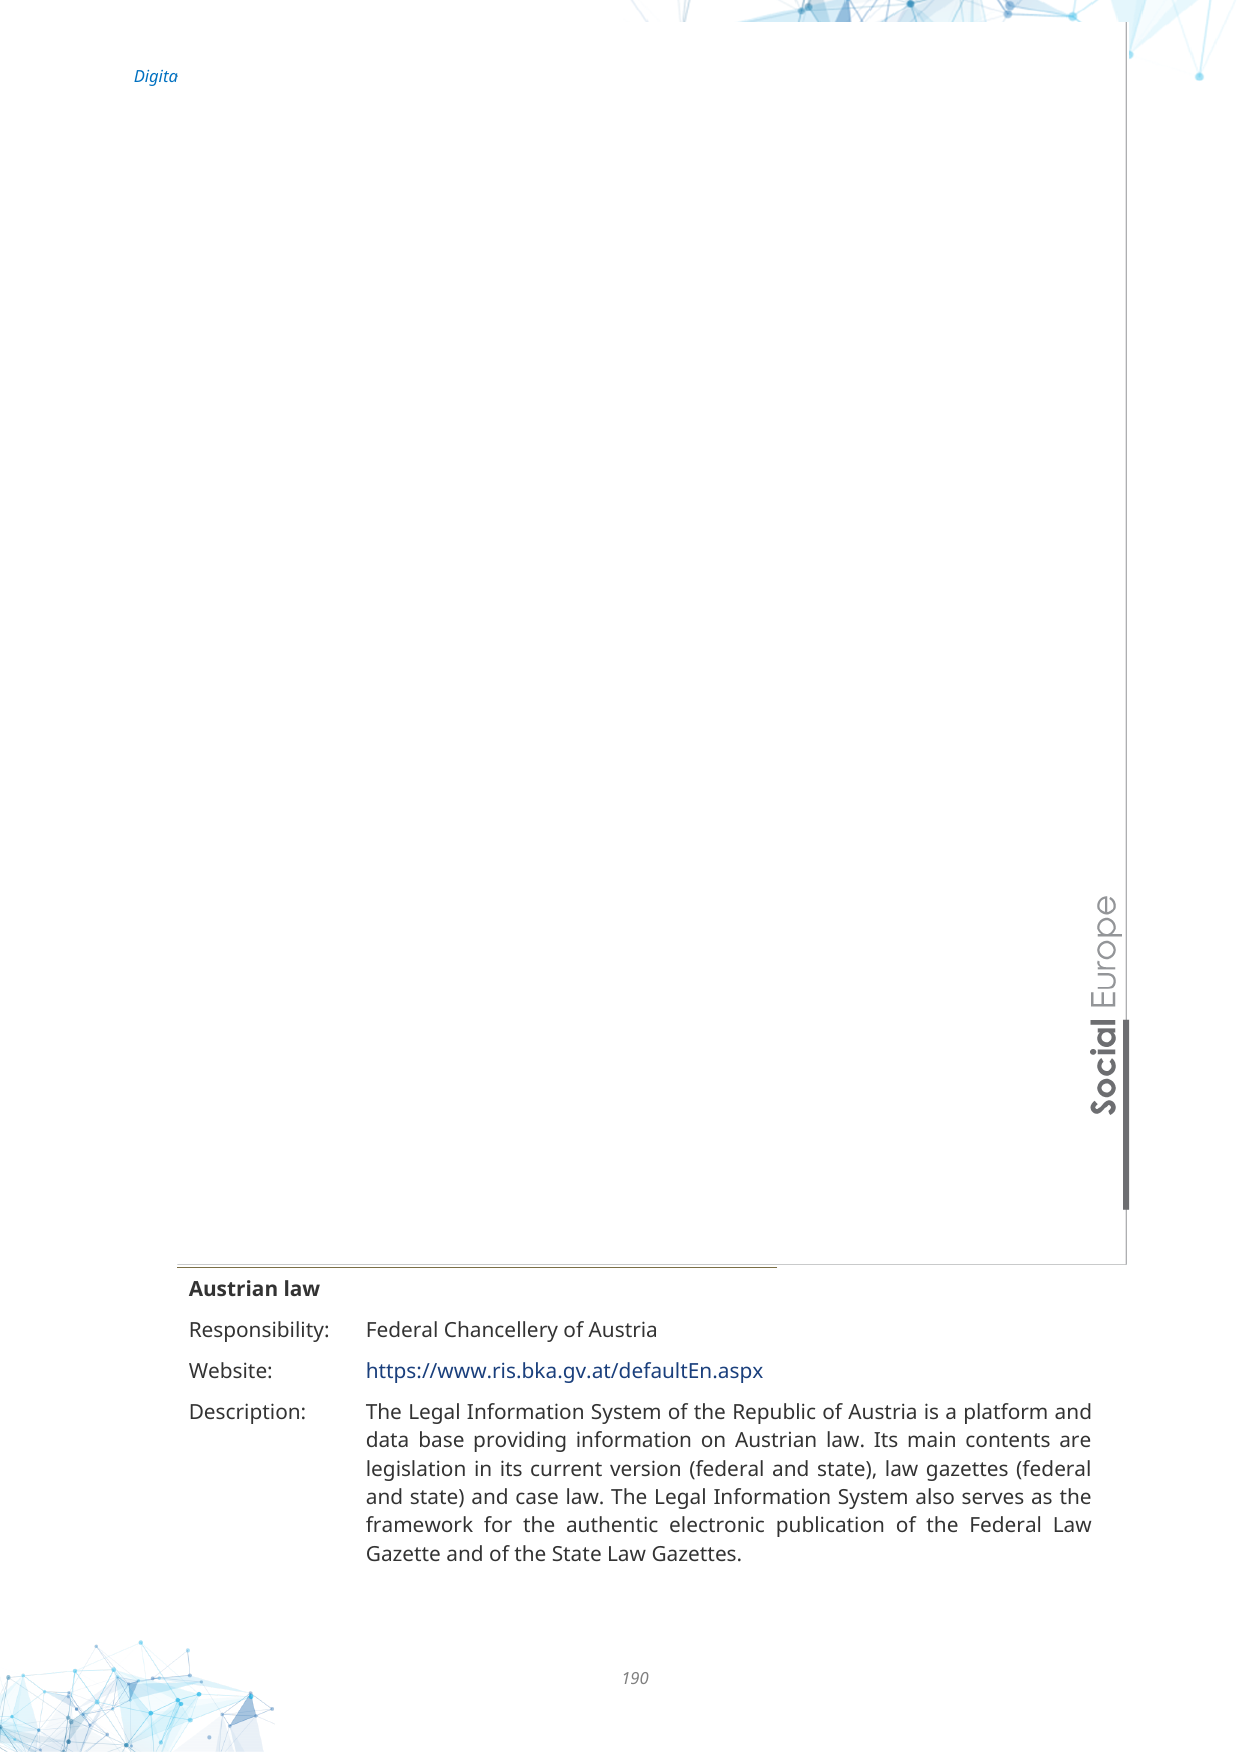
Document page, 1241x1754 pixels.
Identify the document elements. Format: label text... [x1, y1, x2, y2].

table_cell Website: [177, 1350, 354, 1391]
table_cell https://www.ris.bka.gv.at/defaultEn.aspx [354, 1350, 1104, 1391]
table_cell Responsibility: [177, 1309, 354, 1349]
table_cell Description: [177, 1391, 354, 1574]
table_cell Austrian law [177, 1268, 1104, 1309]
picture [177, 22, 1130, 1265]
table_cell The Legal Information System of the Republic of Austria is a platform and data base providing information on Austrian law. Its main contents are legislation in its current version (federal and state), law gazettes (federal and state) and case law. The Legal Information System also serves as the framework for the authentic electronic publication of the Federal Law Gazette and of the State Law Gazettes. [354, 1391, 1104, 1574]
table_cell Federal Chancellery of Austria [354, 1309, 1104, 1349]
